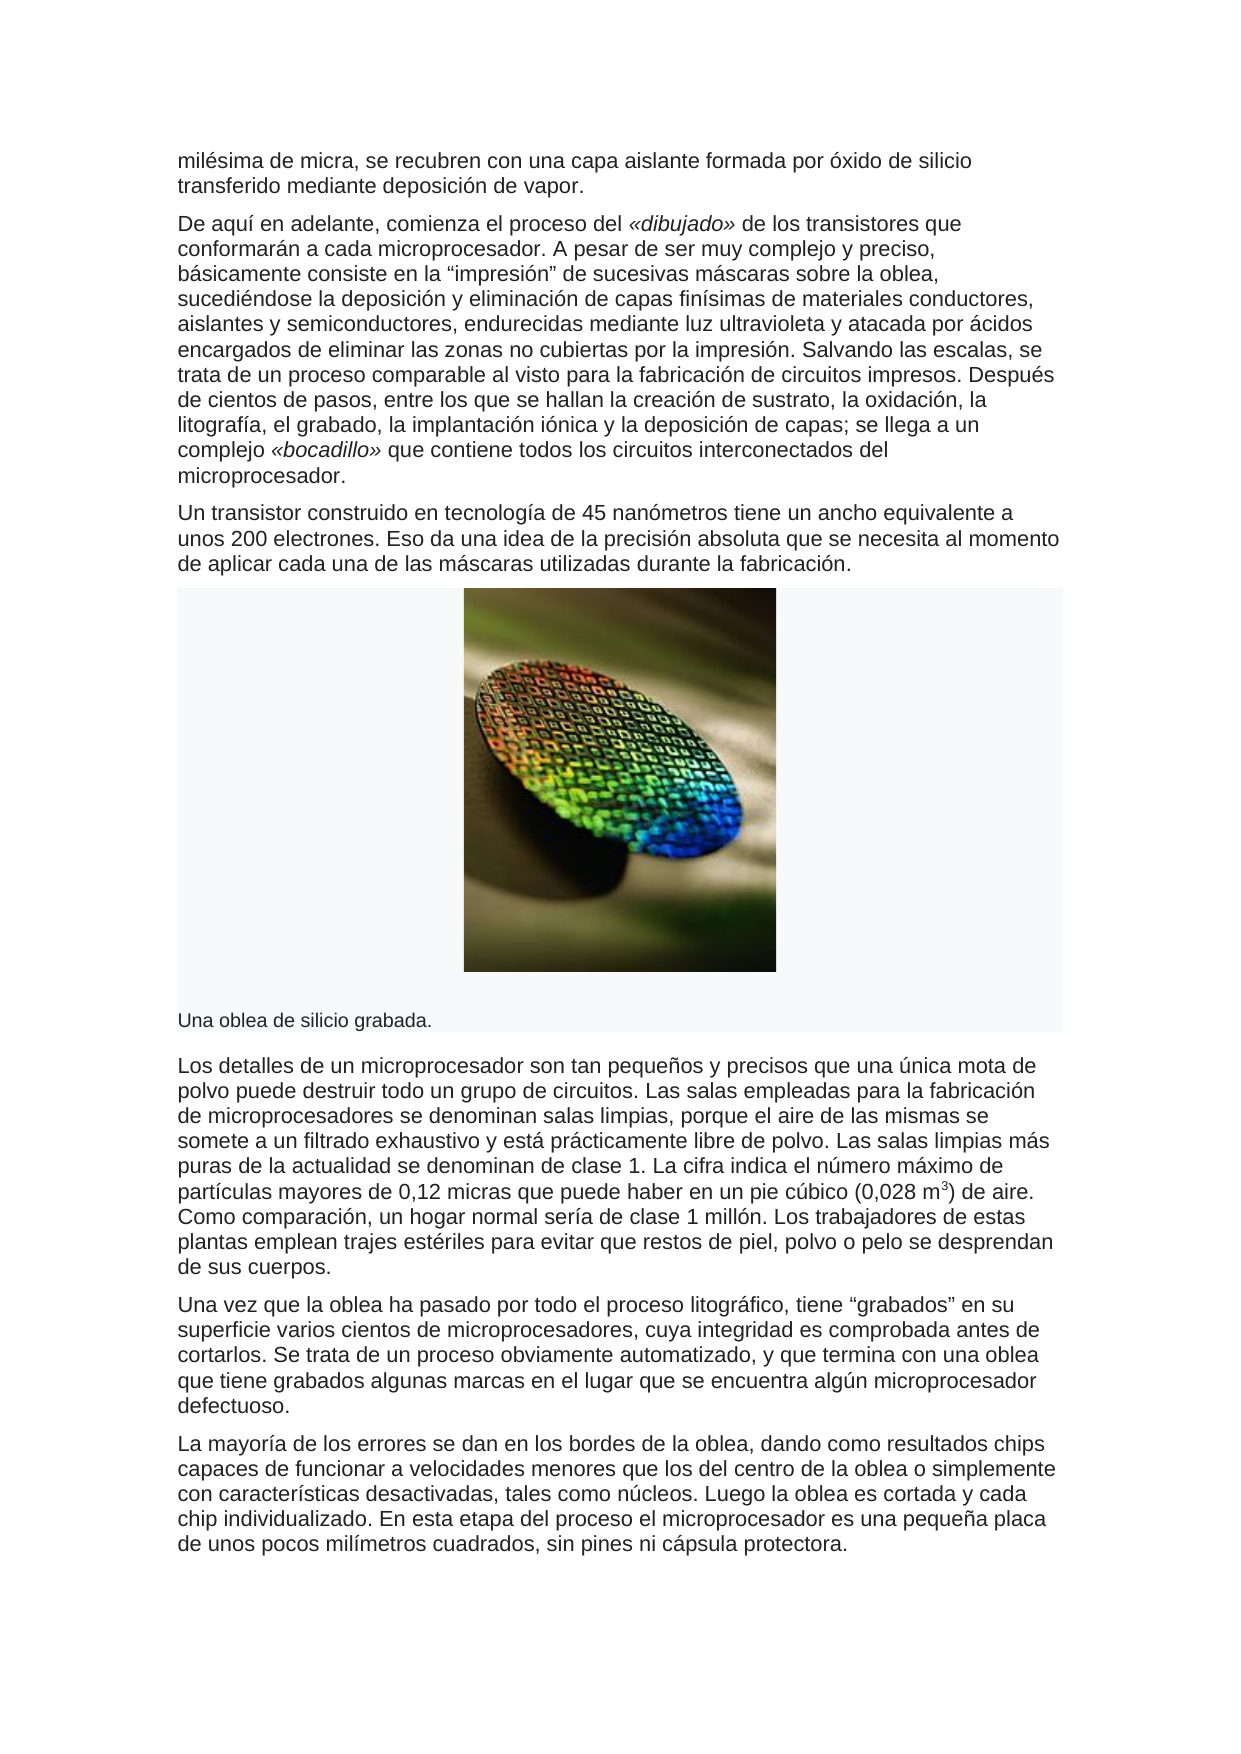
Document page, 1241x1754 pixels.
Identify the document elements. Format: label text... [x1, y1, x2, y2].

text La mayoría de los errores se dan en los bordes de la oblea, dando como resultados chips capaces de funcionar a velocidades menores que los del centro de la oblea o simplemente con características desactivadas, tales como núcleos. Luego la oblea es cortada y cada chip individualizado. En esta etapa del proceso el microprocesador es una pequeña placa de unos pocos milímetros cuadrados, sin pines ni cápsula protectora. [177, 1431, 1063, 1557]
text Una oblea de silicio grabada. [177, 997, 1063, 1032]
text De aquí en adelante, comienza el proceso del «dibujado» de los transistores que conformarán a cada microprocesador. A pesar de ser muy complejo y preciso, básicamente consiste en la “impresión” de sucesivas máscaras sobre la oblea, sucediéndose la deposición y eliminación de capas finísimas de materiales conductores, aislantes y semiconductores, endurecidas mediante luz ultravioleta y atacada por ácidos encargados de eliminar las zonas no cubiertas por la impresión. Salvando las escalas, se trata de un proceso comparable al visto para la fabricación de circuitos impresos. Después de cientos de pasos, entre los que se hallan la creación de sustrato, la oxidación, la litografía, el grabado, la implantación iónica y la deposición de capas; se llega a un complejo «bocadillo» que contiene todos los circuitos interconectados del microprocesador. [177, 211, 1063, 488]
text Una vez que la oblea ha pasado por todo el proceso litográfico, tiene “grabados” en su superficie varios cientos de microprocesadores, cuya integridad es comprobada antes de cortarlos. Se trata de un proceso obviamente automatizado, y que termina con una oblea que tiene grabados algunas marcas en el lugar que se encuentra algún microprocesador defectuoso. [177, 1292, 1063, 1418]
text Los detalles de un microprocesador son tan pequeños y precisos que una única mota de polvo puede destruir todo un grupo de circuitos. Las salas empleadas para la fabricación de microprocesadores se denominan salas limpias, porque el aire de las mismas se somete a un filtrado exhaustivo y está prácticamente libre de polvo. Las salas limpias más puras de la actualidad se denominan de clase 1. La cifra indica el número máximo de partículas mayores de 0,12 micras que puede haber en un pie cúbico (0,028 m3) de aire. Como comparación, un hogar normal sería de clase 1 millón. Los trabajadores de estas plantas emplean trajes estériles para evitar que restos de piel, polvo o pelo se desprendan de sus cuerpos. [177, 1053, 1063, 1279]
picture [463, 588, 777, 972]
text Un transistor construido en tecnología de 45 nanómetros tiene un ancho equivalente a unos 200 electrones. Eso da una idea de la precisión absoluta que se necesita al momento de aplicar cada una de las máscaras utilizadas durante la fabricación. [177, 500, 1063, 576]
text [177, 148, 1063, 198]
